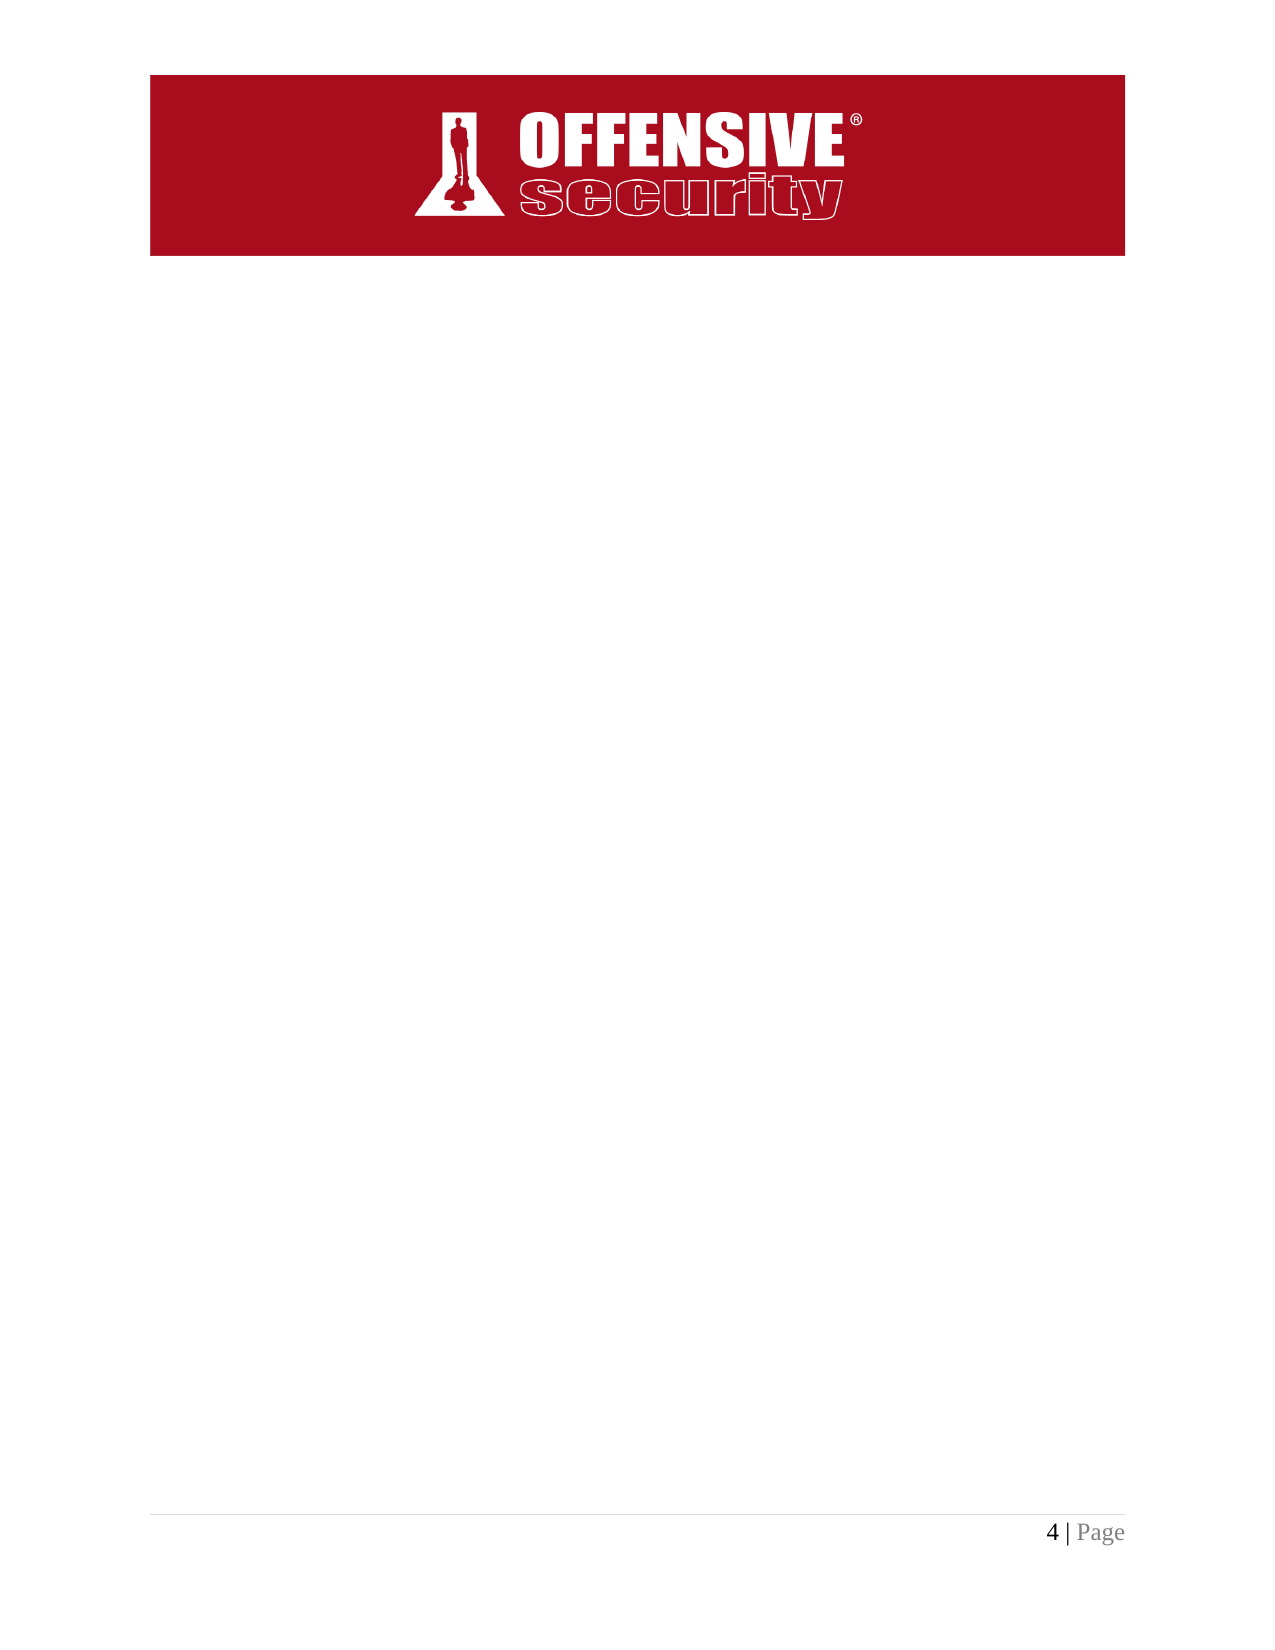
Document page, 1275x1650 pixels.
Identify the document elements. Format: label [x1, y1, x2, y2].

picture [150, 75, 1125, 256]
